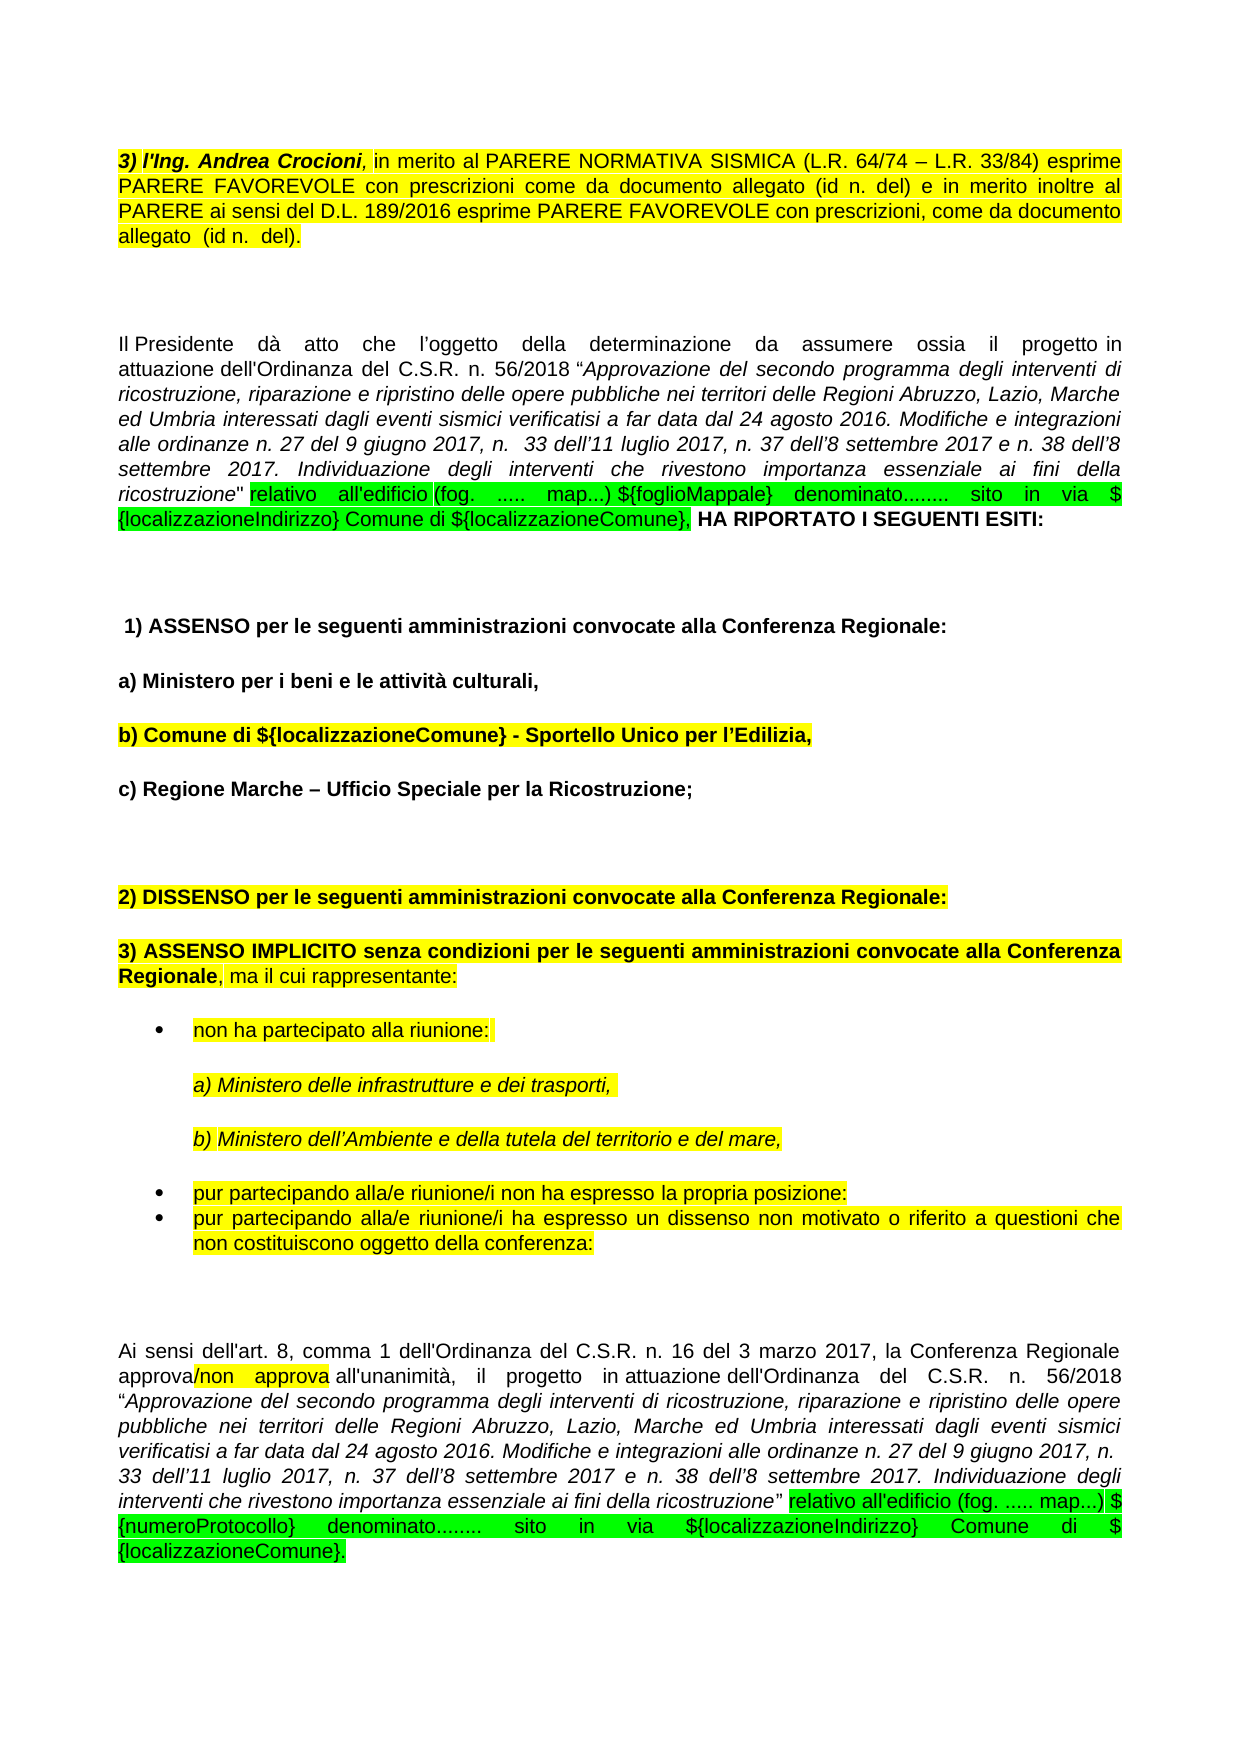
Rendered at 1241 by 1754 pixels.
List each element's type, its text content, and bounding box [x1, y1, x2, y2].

text b) Comune di ${localizzazioneComune} - Sportello Unico per l’Edilizia, [118, 722, 1122, 747]
list pur partecipando alla/e riunione/i non ha espresso la propria posizione: [156, 1180, 1122, 1205]
text a) Ministero delle infrastrutture e dei trasporti, [193, 1072, 1122, 1097]
text c) Regione Marche – Ufficio Speciale per la Ricostruzione; [118, 776, 1122, 801]
list non ha partecipato alla riunione: [156, 1017, 1122, 1042]
text 3) ASSENSO IMPLICITO senza condizioni per le seguenti amministrazioni convocate alla Conferenza Regionale, ma il cui rappresentante: [118, 963, 1122, 988]
text Il Presidente dà atto che l’oggetto della determinazione da assumere ossia il progetto in attuazione dell'Ordinanza del C.S.R. n. 56/2018 “Approvazione del secondo programma degli interventi di ricostruzione, riparazione e ripristino delle opere pubbliche nei territori delle Regioni Abruzzo, Lazio, Marche ed Umbria interessati dagli eventi sismici verificatisi a far data dal 24 agosto 2016. Modifiche e integrazioni alle ordinanze n. 27 del 9 giugno 2017, n. 33 dell’11 luglio 2017, n. 37 dell’8 settembre 2017 e n. 38 dell’8 settembre 2017. Individuazione degli interventi che rivestono importanza essenziale ai fini della ricostruzione" relativo all'edificio (fog. ..... map...) ${foglioMappale} denominato........ sito in via ${localizzazioneIndirizzo} Comune di ${localizzazioneComune}, HA RIPORTATO I SEGUENTI ESITI: [118, 481, 1122, 531]
text 2) DISSENSO per le seguenti amministrazioni convocate alla Conferenza Regionale: [118, 884, 1122, 909]
text 3) l'Ing. Andrea Crocioni, in merito al PARERE NORMATIVA SISMICA (L.R. 64/74 – L.R. 33/84) esprime PARERE FAVOREVOLE con prescrizioni come da documento allegato (id n. del) e in merito inoltre al PARERE ai sensi del D.L. 189/2016 esprime PARERE FAVOREVOLE con prescrizioni, come da documento allegato (id n. del). [118, 223, 1122, 248]
list pur partecipando alla/e riunione/i ha espresso un dissenso non motivato o riferito a questioni che non costituiscono oggetto della conferenza: [156, 1205, 1122, 1255]
text 1) ASSENSO per le seguenti amministrazioni convocate alla Conferenza Regionale: [118, 613, 1122, 638]
text a) Ministero per i beni e le attività culturali, [118, 667, 1122, 692]
text Ai sensi dell'art. 8, comma 1 dell'Ordinanza del C.S.R. n. 16 del 3 marzo 2017, la Conferenza Regionale approva/non approva all'unanimità, il progetto in attuazione dell'Ordinanza del C.S.R. n. 56/2018 “Approvazione del secondo programma degli interventi di ricostruzione, riparazione e ripristino delle opere pubbliche nei territori delle Regioni Abruzzo, Lazio, Marche ed Umbria interessati dagli eventi sismici verificatisi a far data dal 24 agosto 2016. Modifiche e integrazioni alle ordinanze n. 27 del 9 giugno 2017, n. 33 dell’11 luglio 2017, n. 37 dell’8 settembre 2017 e n. 38 dell’8 settembre 2017. Individuazione degli interventi che rivestono importanza essenziale ai fini della ricostruzione” relativo all'edificio (fog. ..... map...) ${numeroProtocollo} denominato........ sito in via ${localizzazioneIndirizzo} Comune di ${localizzazioneComune}. [118, 1538, 1122, 1591]
text b) Ministero dell’Ambiente e della tutela del territorio e del mare, [193, 1126, 1122, 1151]
